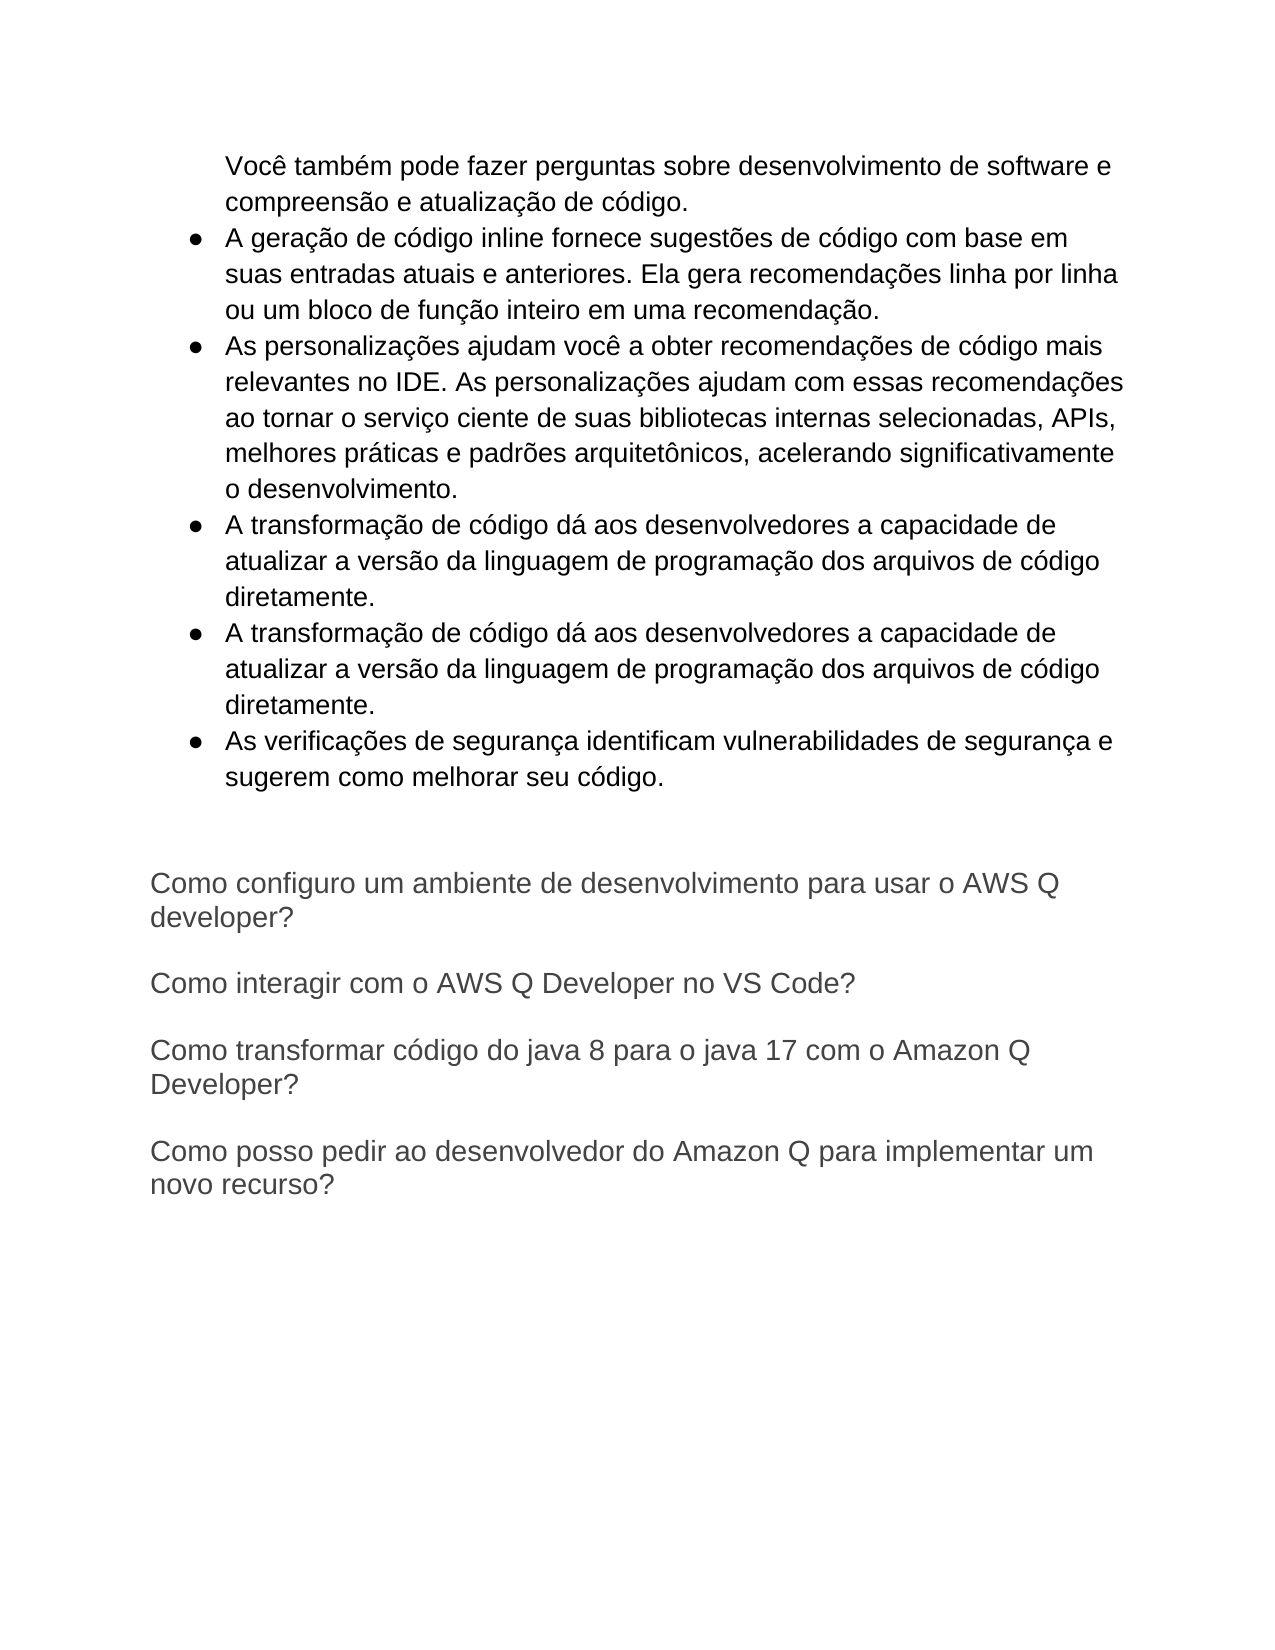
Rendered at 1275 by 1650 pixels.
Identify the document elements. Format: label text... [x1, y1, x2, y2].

subtitle Como configuro um ambiente de desenvolvimento para usar o AWS Q developer? [150, 866, 1125, 933]
list A transformação de código dá aos desenvolvedores a capacidade de atualizar a versão da linguagem de programação dos arquivos de código diretamente. [187, 617, 1125, 720]
subtitle Como transformar código do java 8 para o java 17 com o Amazon Q Developer? [150, 1033, 1125, 1101]
list As verificações de segurança identificam vulnerabilidades de segurança e sugerem como melhorar seu código. [187, 725, 1125, 792]
list A transformação de código dá aos desenvolvedores a capacidade de atualizar a versão da linguagem de programação dos arquivos de código diretamente. [187, 509, 1125, 612]
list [187, 150, 1125, 217]
subtitle Como interagir com o AWS Q Developer no VS Code? [150, 967, 1125, 1000]
subtitle Como posso pedir ao desenvolvedor do Amazon Q para implementar um novo recurso? [150, 1134, 1125, 1201]
list As personalizações ajudam você a obter recomendações de código mais relevantes no IDE. As personalizações ajudam com essas recomendações ao tornar o serviço ciente de suas bibliotecas internas selecionadas, APIs, melhores práticas e padrões arquitetônicos, acelerando significativamente o desenvolvimento. [187, 330, 1125, 505]
list A geração de código inline fornece sugestões de código com base em suas entradas atuais e anteriores. Ela gera recomendações linha por linha ou um bloco de função inteiro em uma recomendação. [187, 222, 1125, 325]
